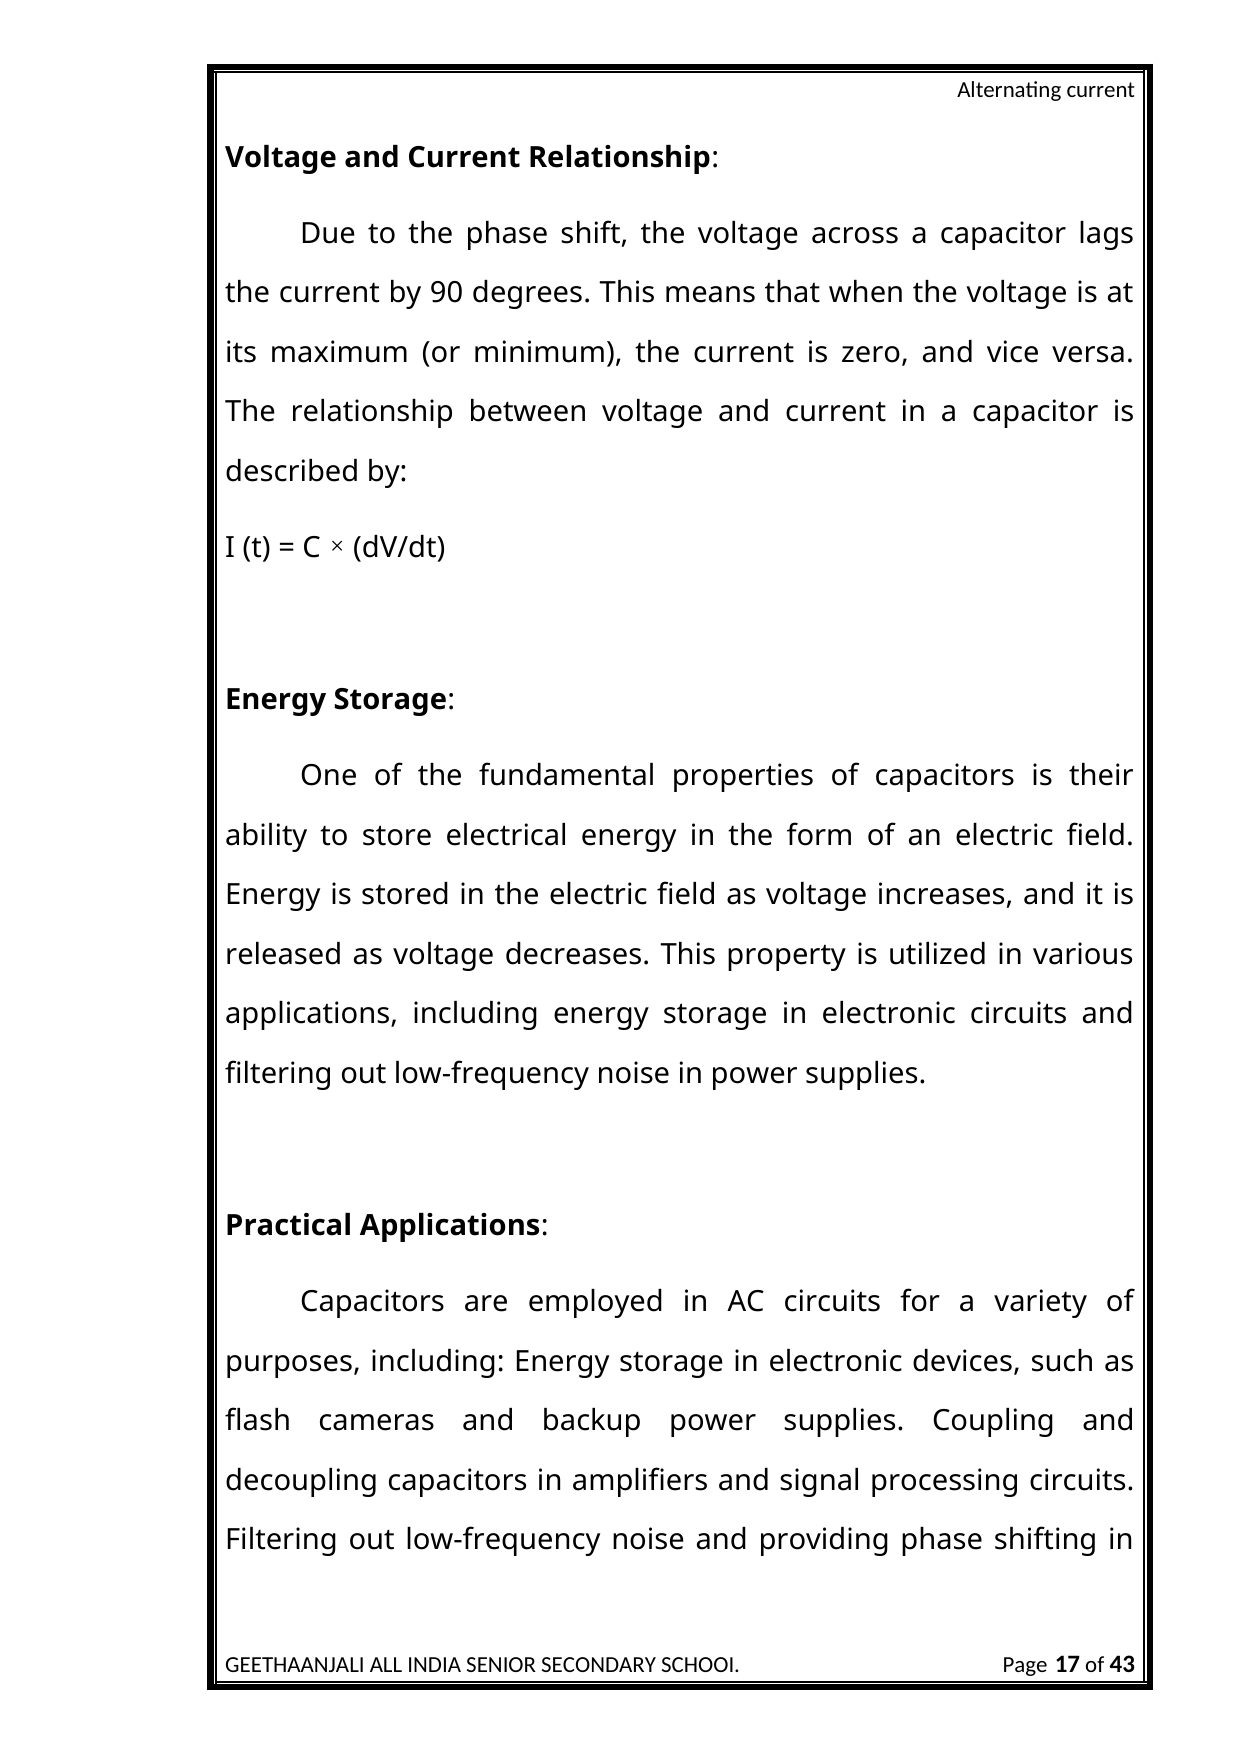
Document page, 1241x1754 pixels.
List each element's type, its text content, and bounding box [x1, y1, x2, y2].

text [225, 1281, 1135, 1558]
text Practical Applications: [225, 1204, 1135, 1244]
text Energy Storage: [225, 678, 1135, 718]
text Due to the phase shift, the voltage across a capacitor lags the current by 90 degrees. This means that when the voltage is at its maximum (or minimum), the current is zero, and vice versa. The relationship between voltage and current in a capacitor is described by: [225, 212, 1135, 490]
text I (t) = C (dV/dt) [225, 526, 1135, 566]
text Voltage and Current Relationship: [225, 136, 1135, 176]
text One of the fundamental properties of capacitors is their ability to store electrical energy in the form of an electric field. Energy is stored in the electric field as voltage increases, and it is released as voltage decreases. This property is utilized in various applications, including energy storage in electronic circuits and filtering out low-frequency noise in power supplies. [225, 755, 1135, 1092]
